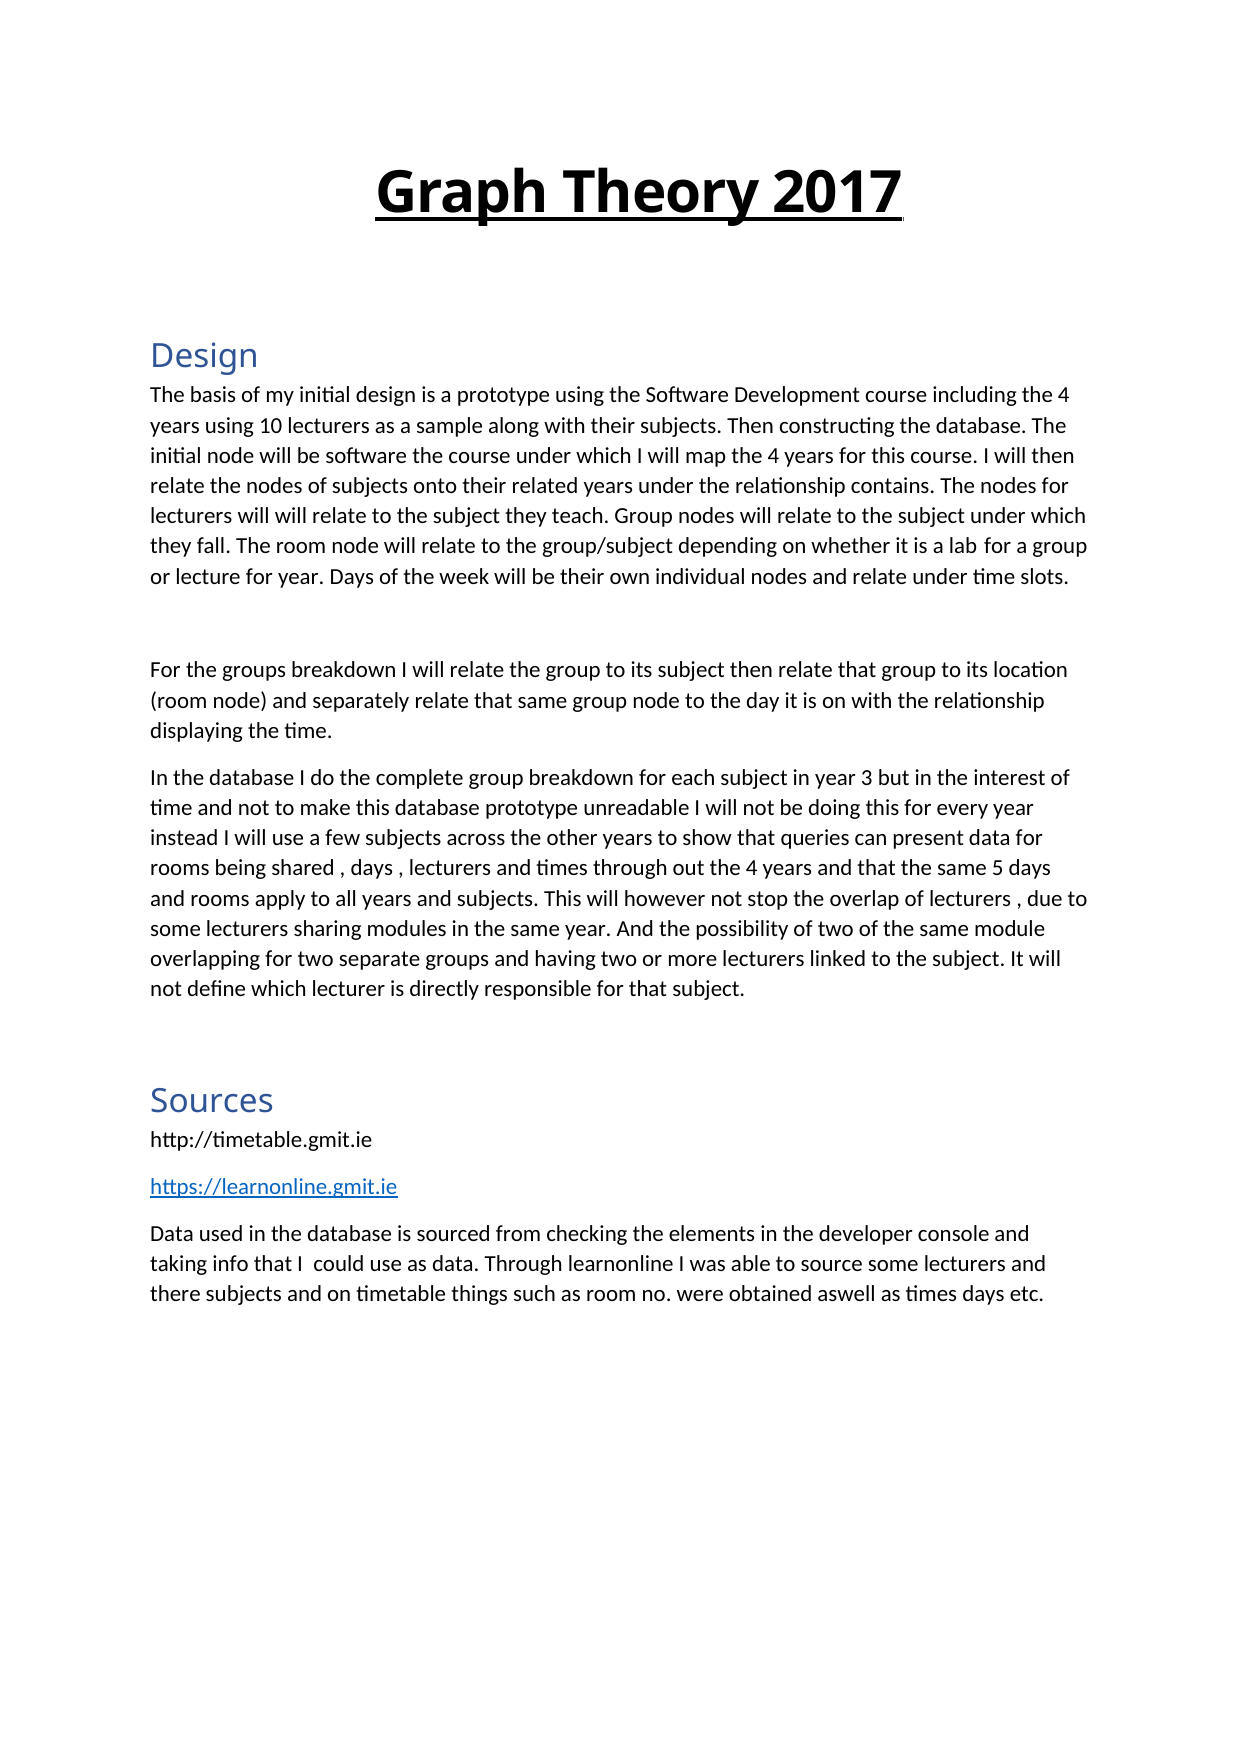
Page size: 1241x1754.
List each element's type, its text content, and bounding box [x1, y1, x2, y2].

text Data used in the database is sourced from checking the elements in the developer console and taking info that I could use as data. Through learnonline I was able to source some lecturers and there subjects and on timetable things such as room no. were obtained aswell as times days etc. [150, 1219, 1090, 1307]
subtitle Design [150, 332, 1090, 377]
text For the groups breakdown I will relate the group to its subject then relate that group to its location (room node) and separately relate that same group node to the day it is on with the relationship displaying the time. [150, 656, 1090, 744]
subtitle Sources [150, 1076, 1090, 1122]
text In the database I do the complete group breakdown for each subject in year 3 but in the interest of time and not to make this database prototype unreadable I will not be doing this for every year instead I will use a few subjects across the other years to show that queries can present data for rooms being shared , days , lecturers and times through out the 4 years and that the same 5 days and rooms apply to all years and subjects. This will however not stop the overlap of lecturers , due to some lecturers sharing modules in the same year. And the possibility of two of the same module overlapping for two separate groups and having two or more lecturers linked to the subject. It will not define which lecturer is directly responsible for that subject. [150, 763, 1090, 1002]
title Graph Theory 2017 [375, 150, 1090, 229]
text The basis of my initial design is a prototype using the Software Development course including the 4 years using 10 lecturers as a sample along with their subjects. Then constructing the database. The initial node will be software the course under which I will map the 4 years for this course. I will then relate the nodes of subjects onto their related years under the relationship contains. The nodes for lecturers will will relate to the subject they teach. Group nodes will relate to the subject under which they fall. The room node will relate to the group/subject depending on whether it is a lab for a group or lecture for year. Days of the week will be their own individual nodes and relate under time slots. [150, 381, 1090, 590]
text http://timetable.gmit.ie [150, 1125, 1090, 1153]
text https://learnonline.gmit.ie [150, 1172, 1090, 1200]
